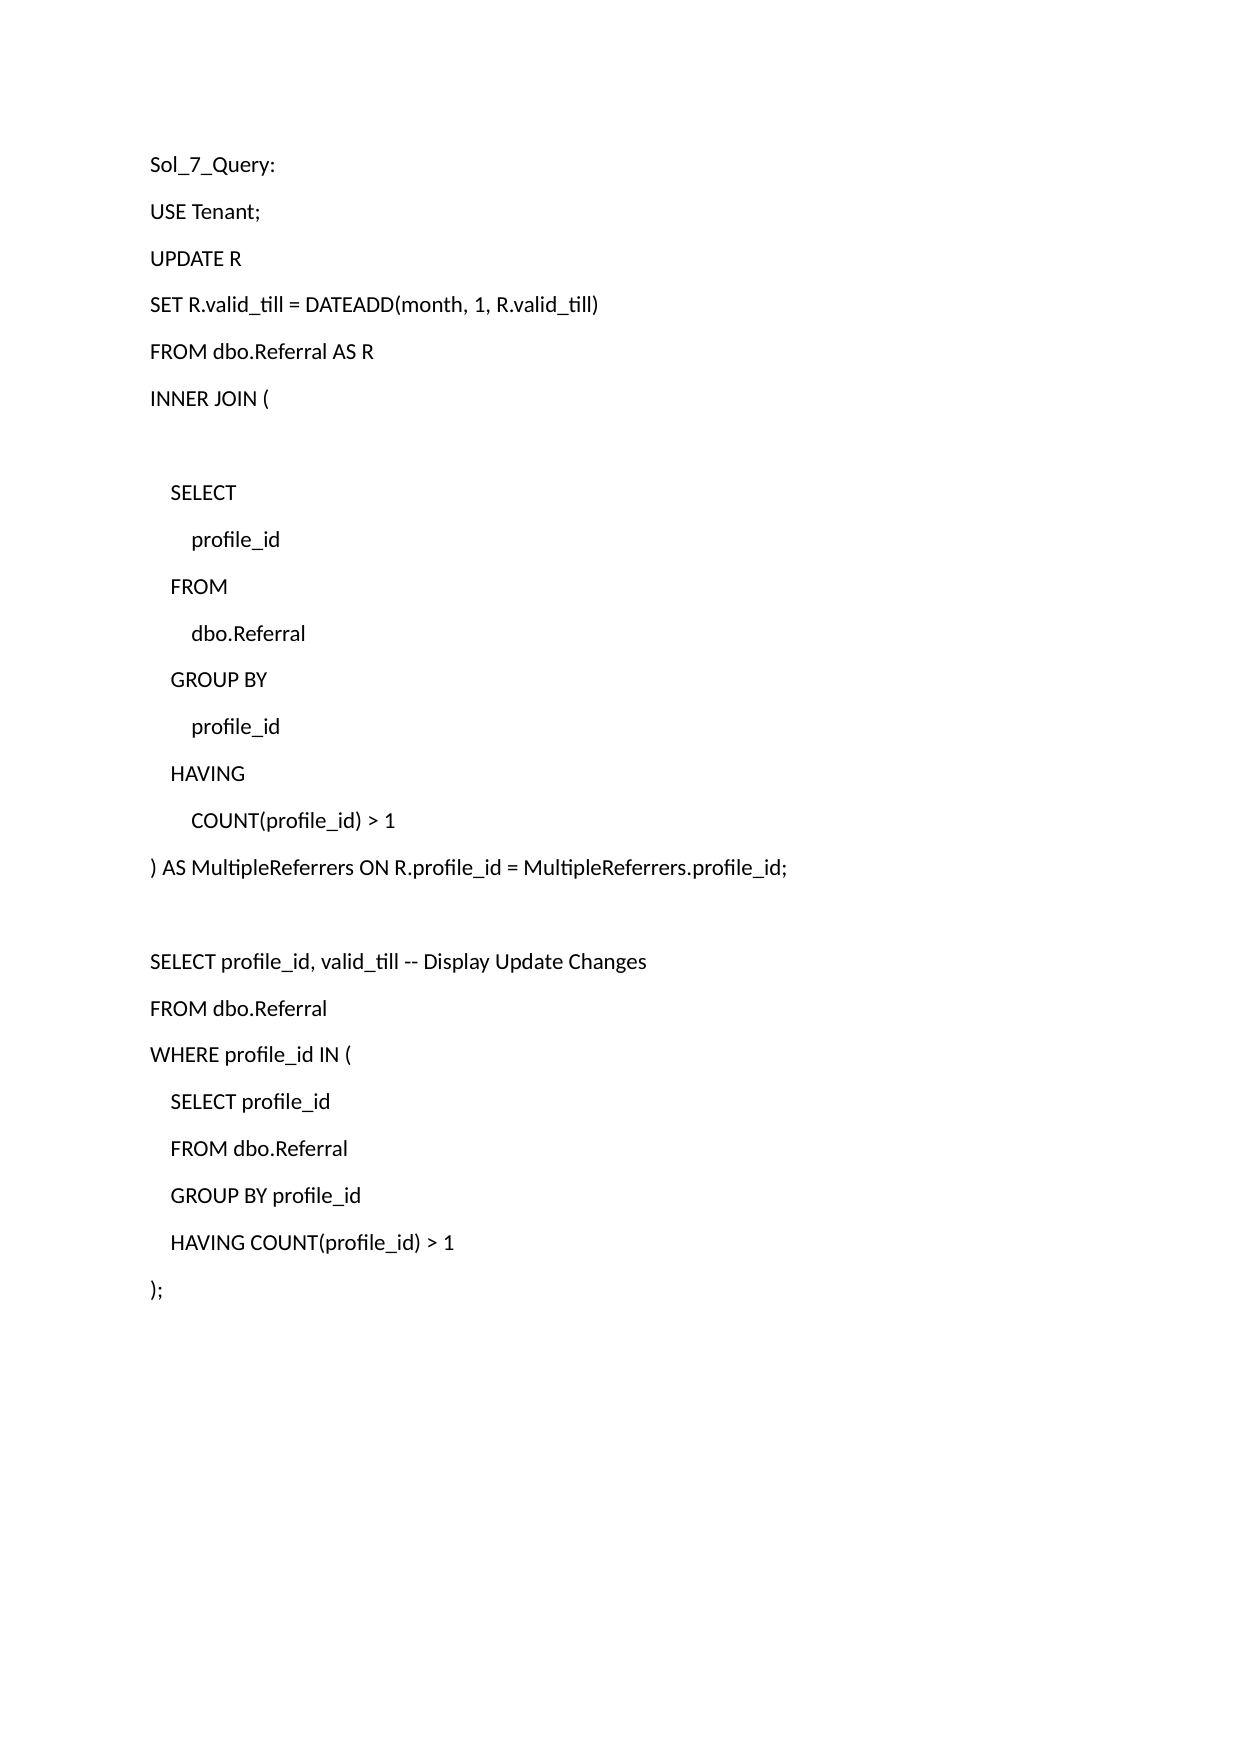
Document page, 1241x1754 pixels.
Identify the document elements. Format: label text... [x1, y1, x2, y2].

text SET R.valid_till = DATEADD(month, 1, R.valid_till) [150, 291, 1090, 319]
text USE Tenant; [150, 197, 1090, 225]
text FROM dbo.Referral [150, 994, 1090, 1022]
text profile_id [150, 525, 1090, 553]
text HAVING COUNT(profile_id) > 1 [150, 1228, 1090, 1256]
text SELECT [150, 478, 1090, 506]
text Sol_7_Query: [150, 150, 1090, 178]
text FROM dbo.Referral [150, 1134, 1090, 1162]
text FROM dbo.Referral AS R [150, 337, 1090, 366]
text profile_id [150, 712, 1090, 741]
text UPDATE R [150, 244, 1090, 272]
text GROUP BY profile_id [150, 1181, 1090, 1209]
text HAVING [150, 759, 1090, 787]
text dbo.Referral [150, 619, 1090, 647]
text ); [150, 1275, 1090, 1303]
text GROUP BY [150, 666, 1090, 694]
text FROM [150, 572, 1090, 600]
text SELECT profile_id, valid_till -- Display Update Changes [150, 947, 1090, 975]
text WHERE profile_id IN ( [150, 1041, 1090, 1069]
text INNER JOIN ( [150, 384, 1090, 412]
text ) AS MultipleReferrers ON R.profile_id = MultipleReferrers.profile_id; [150, 853, 1090, 881]
text COUNT(profile_id) > 1 [150, 806, 1090, 834]
text SELECT profile_id [150, 1087, 1090, 1116]
